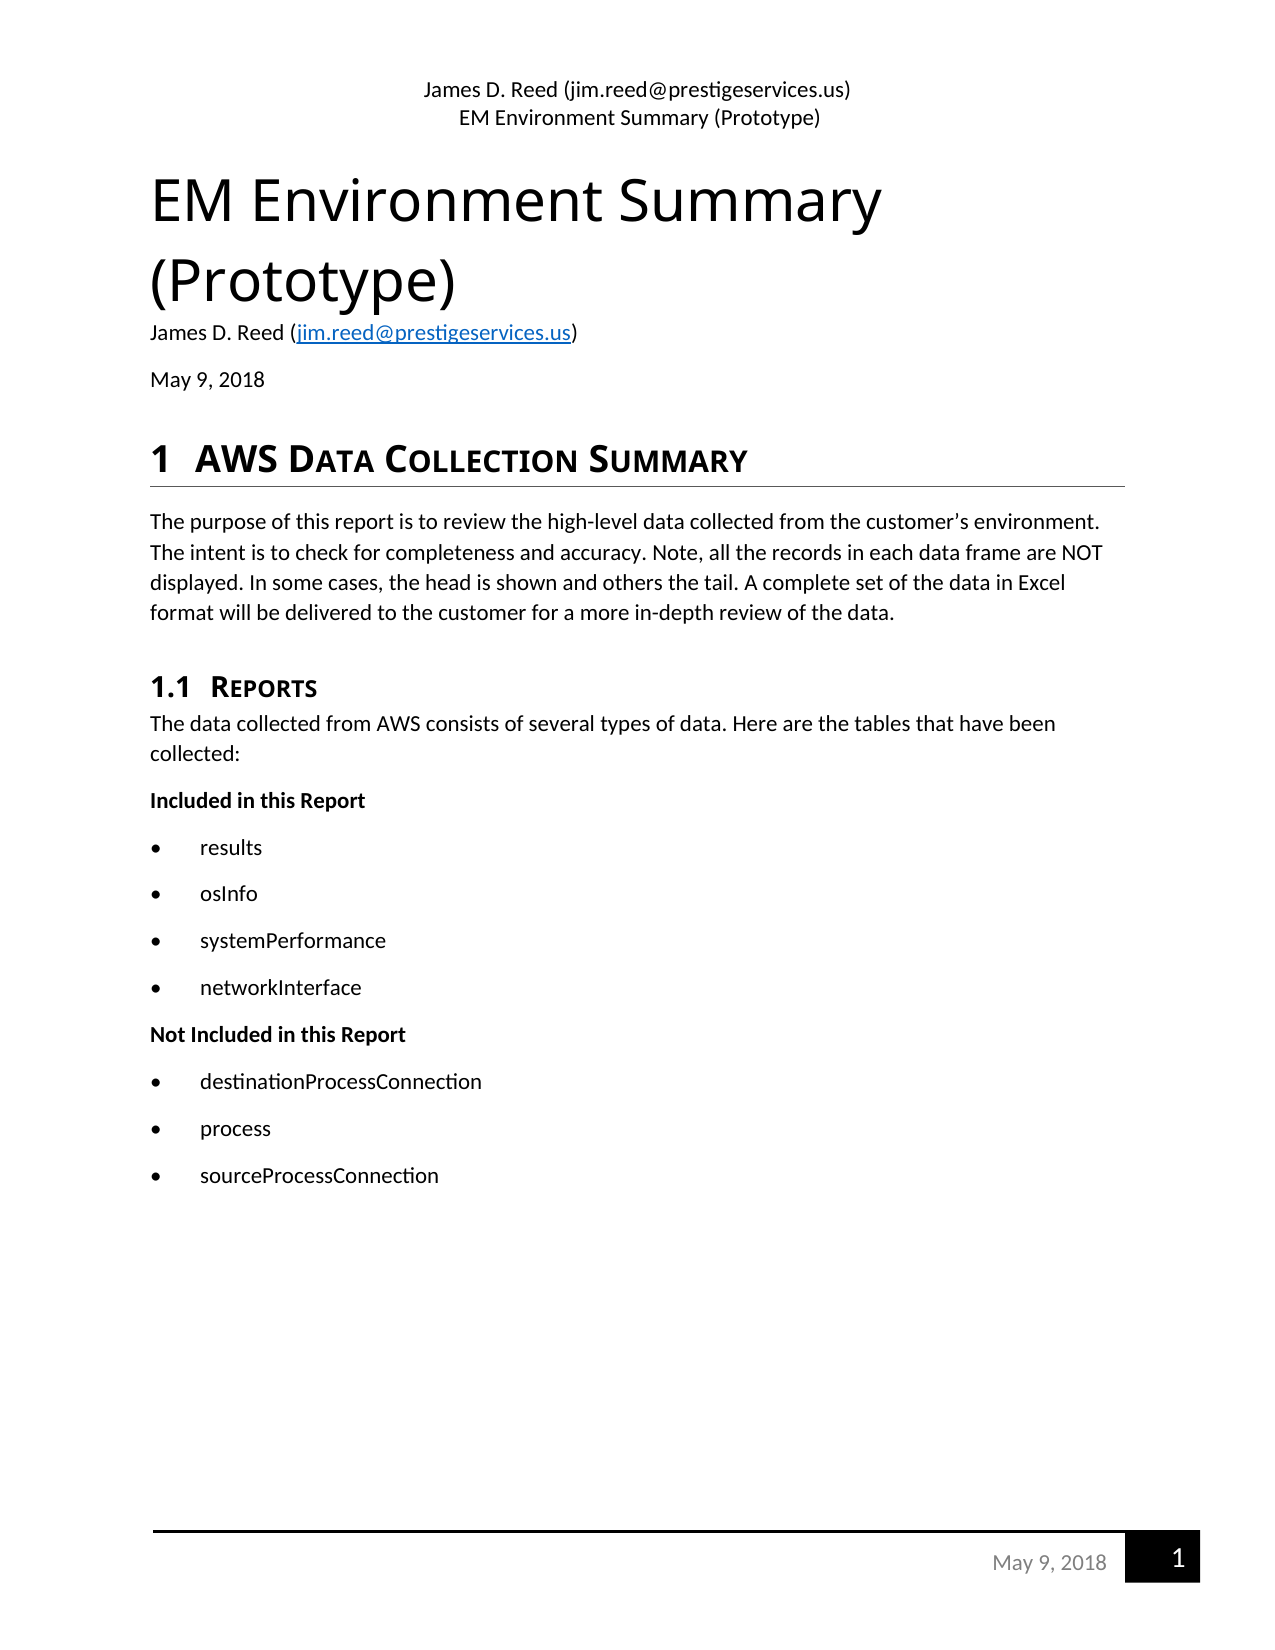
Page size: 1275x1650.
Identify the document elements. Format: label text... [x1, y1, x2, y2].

list results [150, 833, 1125, 861]
text The purpose of this report is to review the high-level data collected from the customer’s environment. The intent is to check for completeness and accuracy. Note, all the records in each data frame are NOT displayed. In some cases, the head is shown and others the tail. A complete set of the data in Excel format will be delivered to the customer for a more in-depth review of the data. [150, 507, 1125, 626]
text Included in this Report [150, 786, 1125, 814]
text The data collected from AWS consists of several types of data. Here are the tables that have been collected: [150, 709, 1125, 767]
list destinationProcessConnection [150, 1067, 1125, 1095]
list process [150, 1114, 1125, 1142]
text James D. Reed (jim.reed@prestigeservices.us) [150, 318, 1125, 346]
subtitle Reports [150, 666, 1125, 706]
list systemPerformance [150, 926, 1125, 954]
subtitle AWS Data Collection Summary [150, 433, 1125, 486]
text Not Included in this Report [150, 1020, 1125, 1048]
list osInfo [150, 879, 1125, 907]
list networkInterface [150, 973, 1125, 1001]
title EM Environment Summary (Prototype) [150, 159, 1125, 318]
text May 9, 2018 [150, 365, 1125, 393]
list sourceProcessConnection [150, 1161, 1125, 1189]
